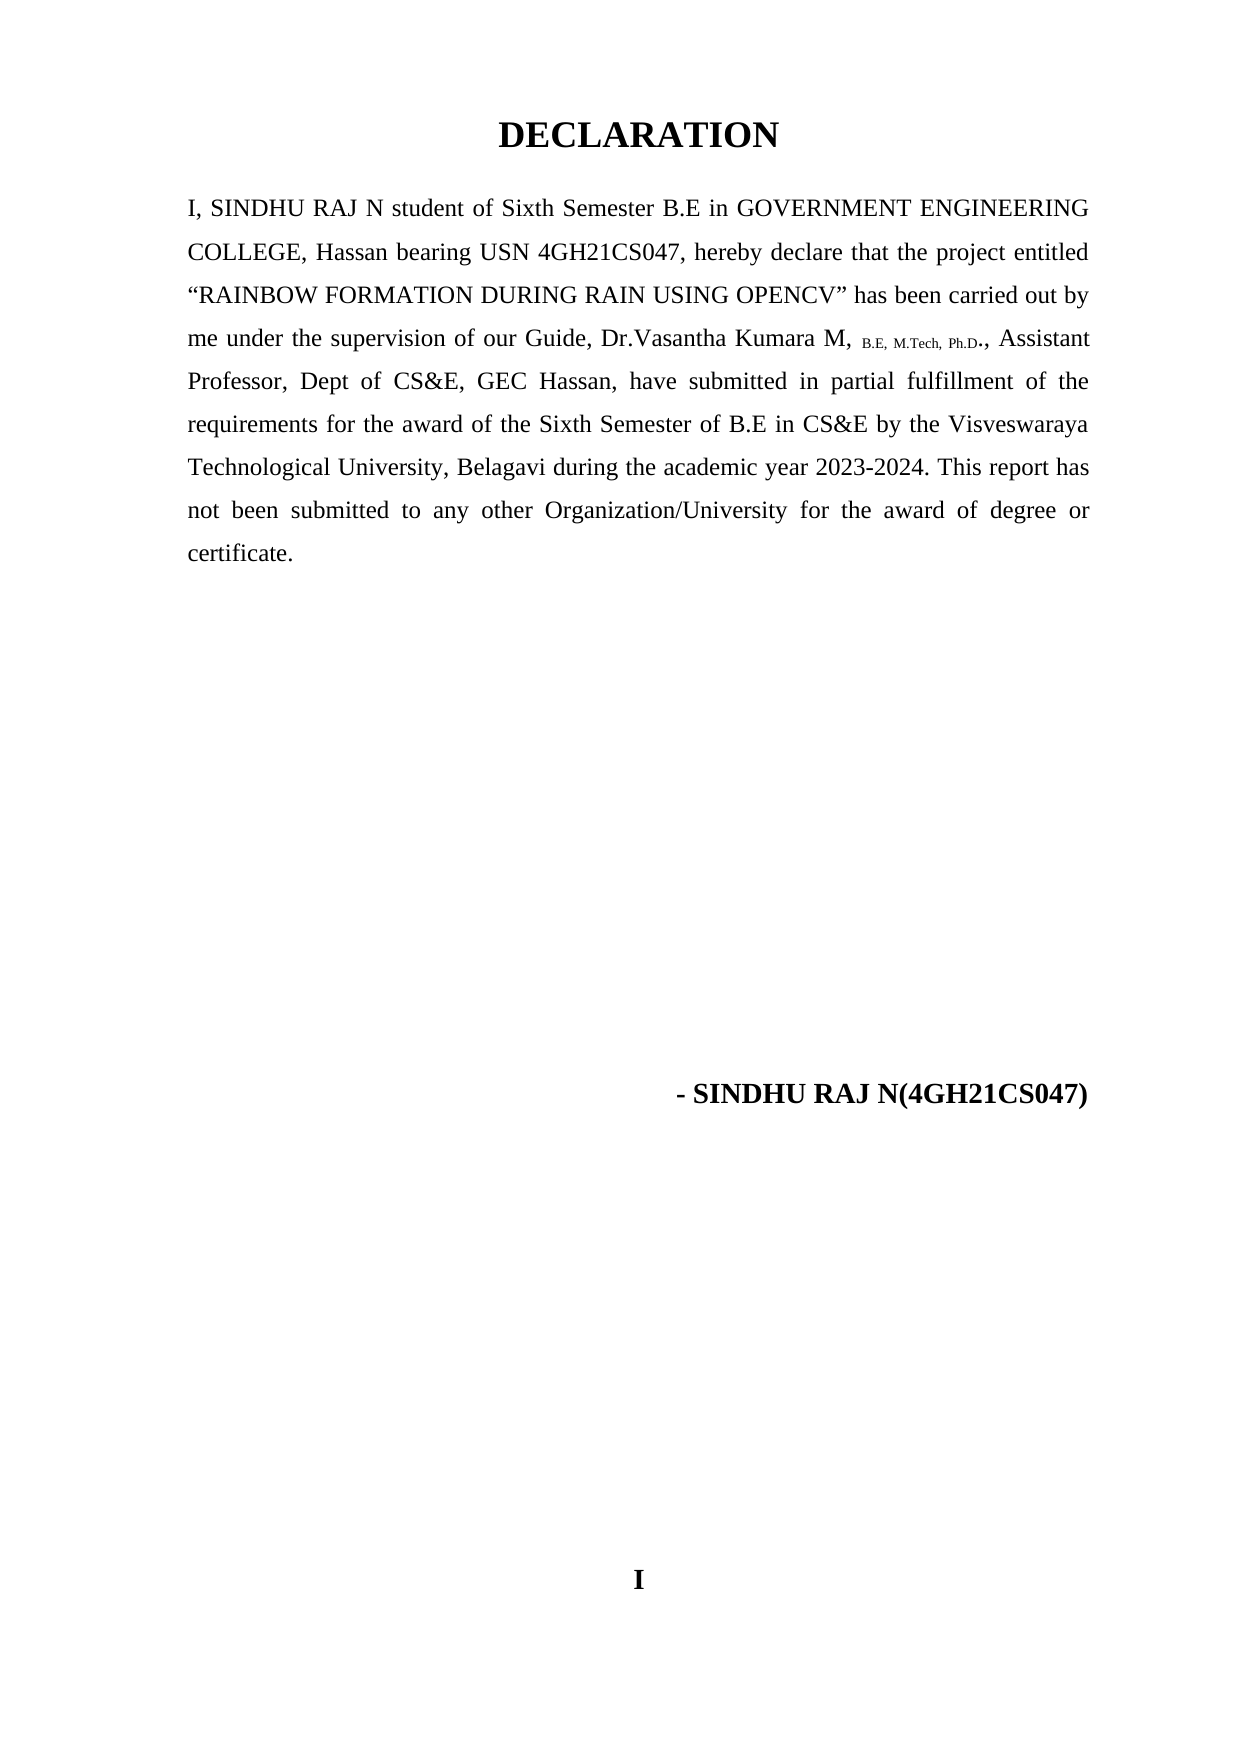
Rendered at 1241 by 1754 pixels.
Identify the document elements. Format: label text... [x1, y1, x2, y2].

text I, SINDHU RAJ N student of Sixth Semester B.E in GOVERNMENT ENGINEERING COLLEGE, Hassan bearing USN 4GH21CS047, hereby declare that the project entitled “RAINBOW FORMATION DURING RAIN USING OPENCV” has been carried out by me under the supervision of our Guide, Dr.Vasantha Kumara M, B.E, M.Tech, Ph.D., Assistant Professor, Dept of CS&E, GEC Hassan, have submitted in partial fulfillment of the requirements for the award of the Sixth Semester of B.E in CS&E by the Visveswaraya Technological University, Belagavi during the academic year 2023-2024. This report has not been submitted to any other Organization/University for the award of degree or certificate. [187, 193, 1090, 567]
text - SINDHU RAJ N(4GH21CS047) [187, 1077, 1090, 1110]
text DECLARATION [187, 112, 1090, 155]
text I [187, 1562, 1090, 1596]
